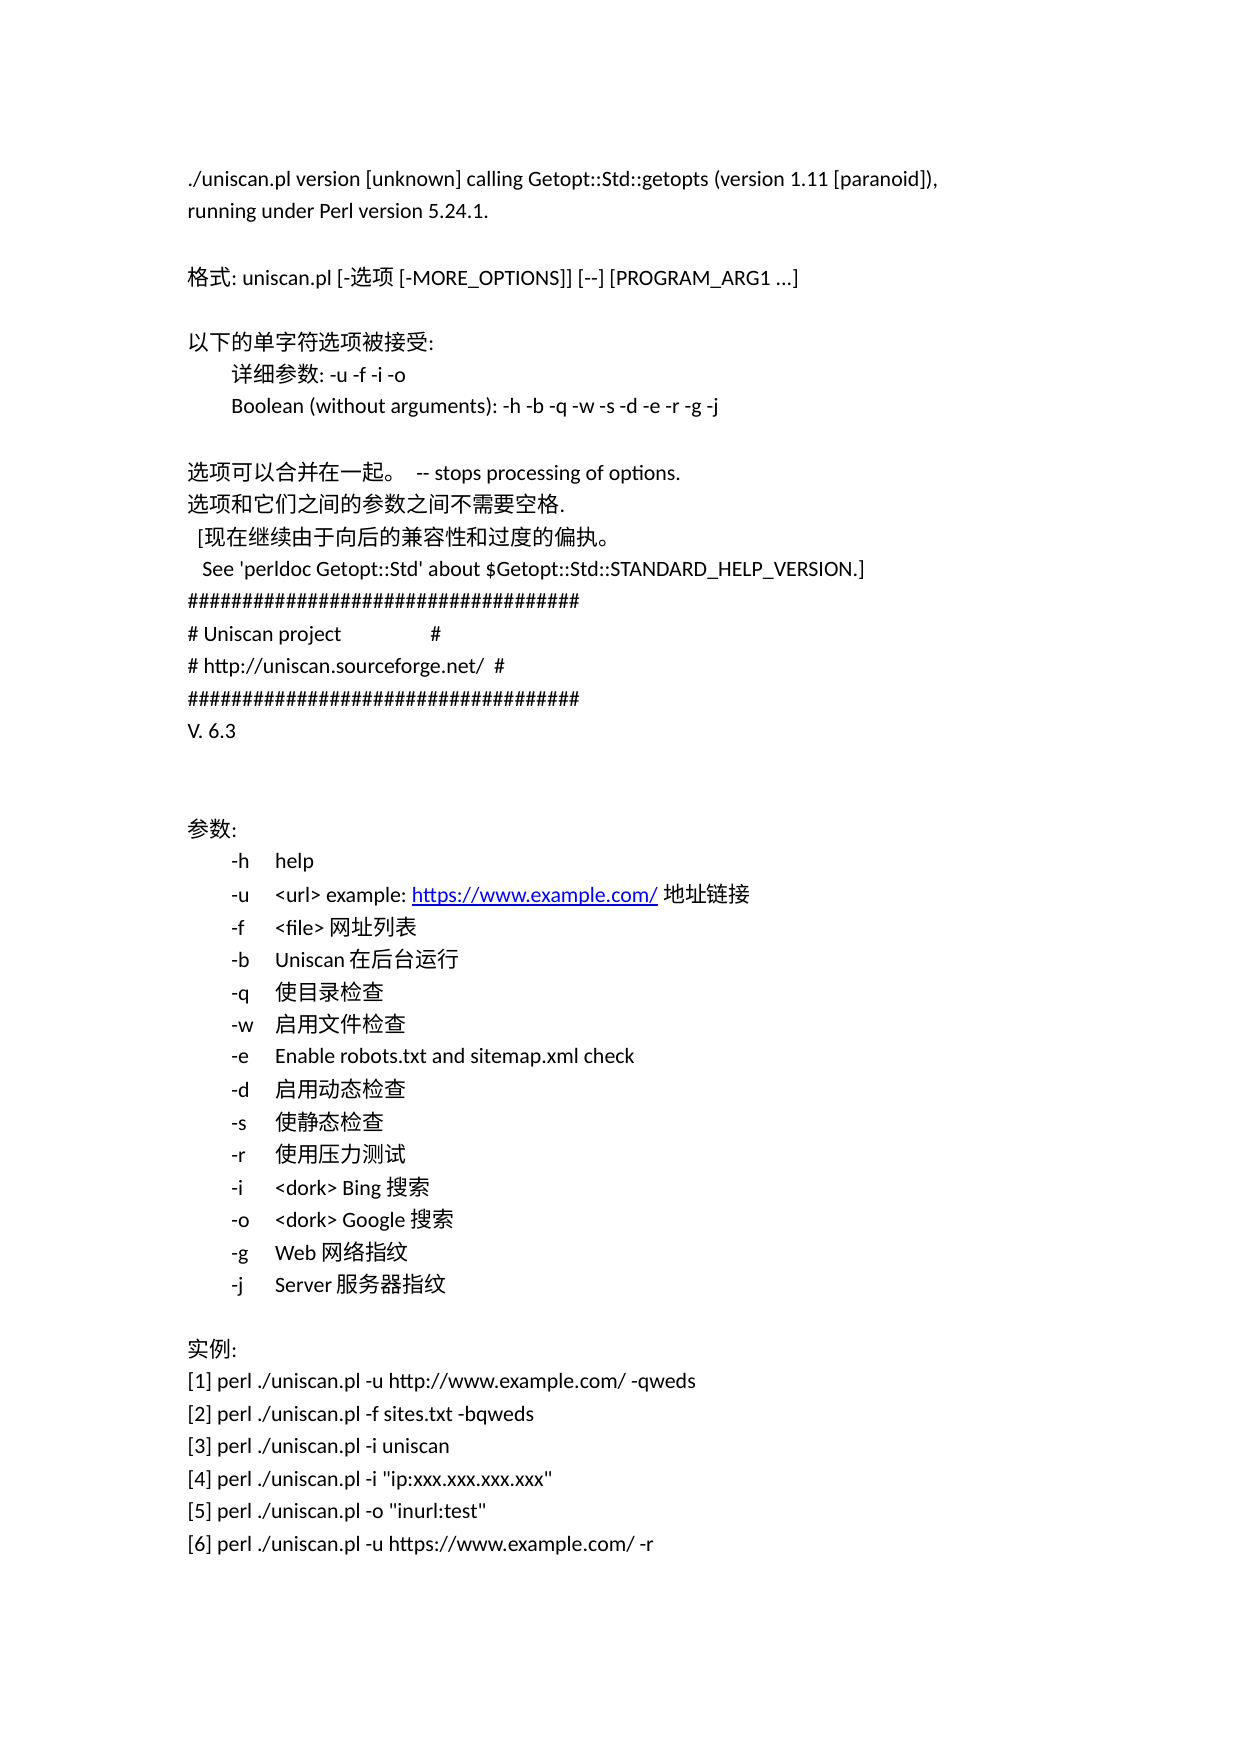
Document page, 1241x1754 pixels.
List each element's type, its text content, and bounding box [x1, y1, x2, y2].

text 参数: [187, 812, 1053, 844]
text #################################### [187, 682, 1053, 714]
text -w 启用文件检查 [187, 1007, 1053, 1039]
text #################################### [187, 584, 1053, 617]
text -u <url> example: https://www.example.com/ 地址链接 [187, 877, 1053, 909]
text [3] perl ./uniscan.pl -i uniscan [187, 1429, 1053, 1462]
text [4] perl ./uniscan.pl -i "ip:xxx.xxx.xxx.xxx" [187, 1462, 1053, 1494]
text -f <file> 网址列表 [187, 909, 1053, 942]
text -q 使目录检查 [187, 974, 1053, 1007]
text # http://uniscan.sourceforge.net/ # [187, 649, 1053, 682]
text [现在继续由于向后的兼容性和过度的偏执。 [187, 519, 1053, 552]
text See 'perldoc Getopt::Std' about $Getopt::Std::STANDARD_HELP_VERSION.] [187, 552, 1053, 584]
text -e Enable robots.txt and sitemap.xml check [187, 1039, 1053, 1072]
text ./uniscan.pl version [unknown] calling Getopt::Std::getopts (version 1.11 [paranoid]), [187, 162, 1053, 194]
text 选项和它们之间的参数之间不需要空格. [187, 487, 1053, 519]
text -r 使用压力测试 [187, 1137, 1053, 1169]
text -b Uniscan在后台运行 [187, 942, 1053, 974]
text -s 使静态检查 [187, 1104, 1053, 1137]
text [2] perl ./uniscan.pl -f sites.txt -bqweds [187, 1397, 1053, 1429]
text -o <dork> Google 搜索 [187, 1202, 1053, 1234]
text 格式: uniscan.pl [-选项 [-MORE_OPTIONS]] [--] [PROGRAM_ARG1 ...] [187, 259, 1053, 292]
text 实例: [187, 1332, 1053, 1364]
text V. 6.3 [187, 714, 1053, 747]
text [6] perl ./uniscan.pl -u https://www.example.com/ -r [187, 1527, 1053, 1559]
text running under Perl version 5.24.1. [187, 194, 1053, 227]
text 选项可以合并在一起。 -- stops processing of options. [187, 454, 1053, 487]
text # Uniscan project # [187, 617, 1053, 649]
text [1] perl ./uniscan.pl -u http://www.example.com/ -qweds [187, 1364, 1053, 1397]
text Boolean (without arguments): -h -b -q -w -s -d -e -r -g -j [187, 389, 1053, 422]
text 详细参数: -u -f -i -o [187, 357, 1053, 389]
text -i <dork> Bing 搜索 [187, 1169, 1053, 1202]
text -g Web 网络指纹 [187, 1234, 1053, 1267]
text [5] perl ./uniscan.pl -o "inurl:test" [187, 1494, 1053, 1527]
text -h help [187, 844, 1053, 877]
text -j Server服务器指纹 [187, 1267, 1053, 1299]
text 以下的单字符选项被接受: [187, 324, 1053, 357]
text -d 启用动态检查 [187, 1072, 1053, 1104]
